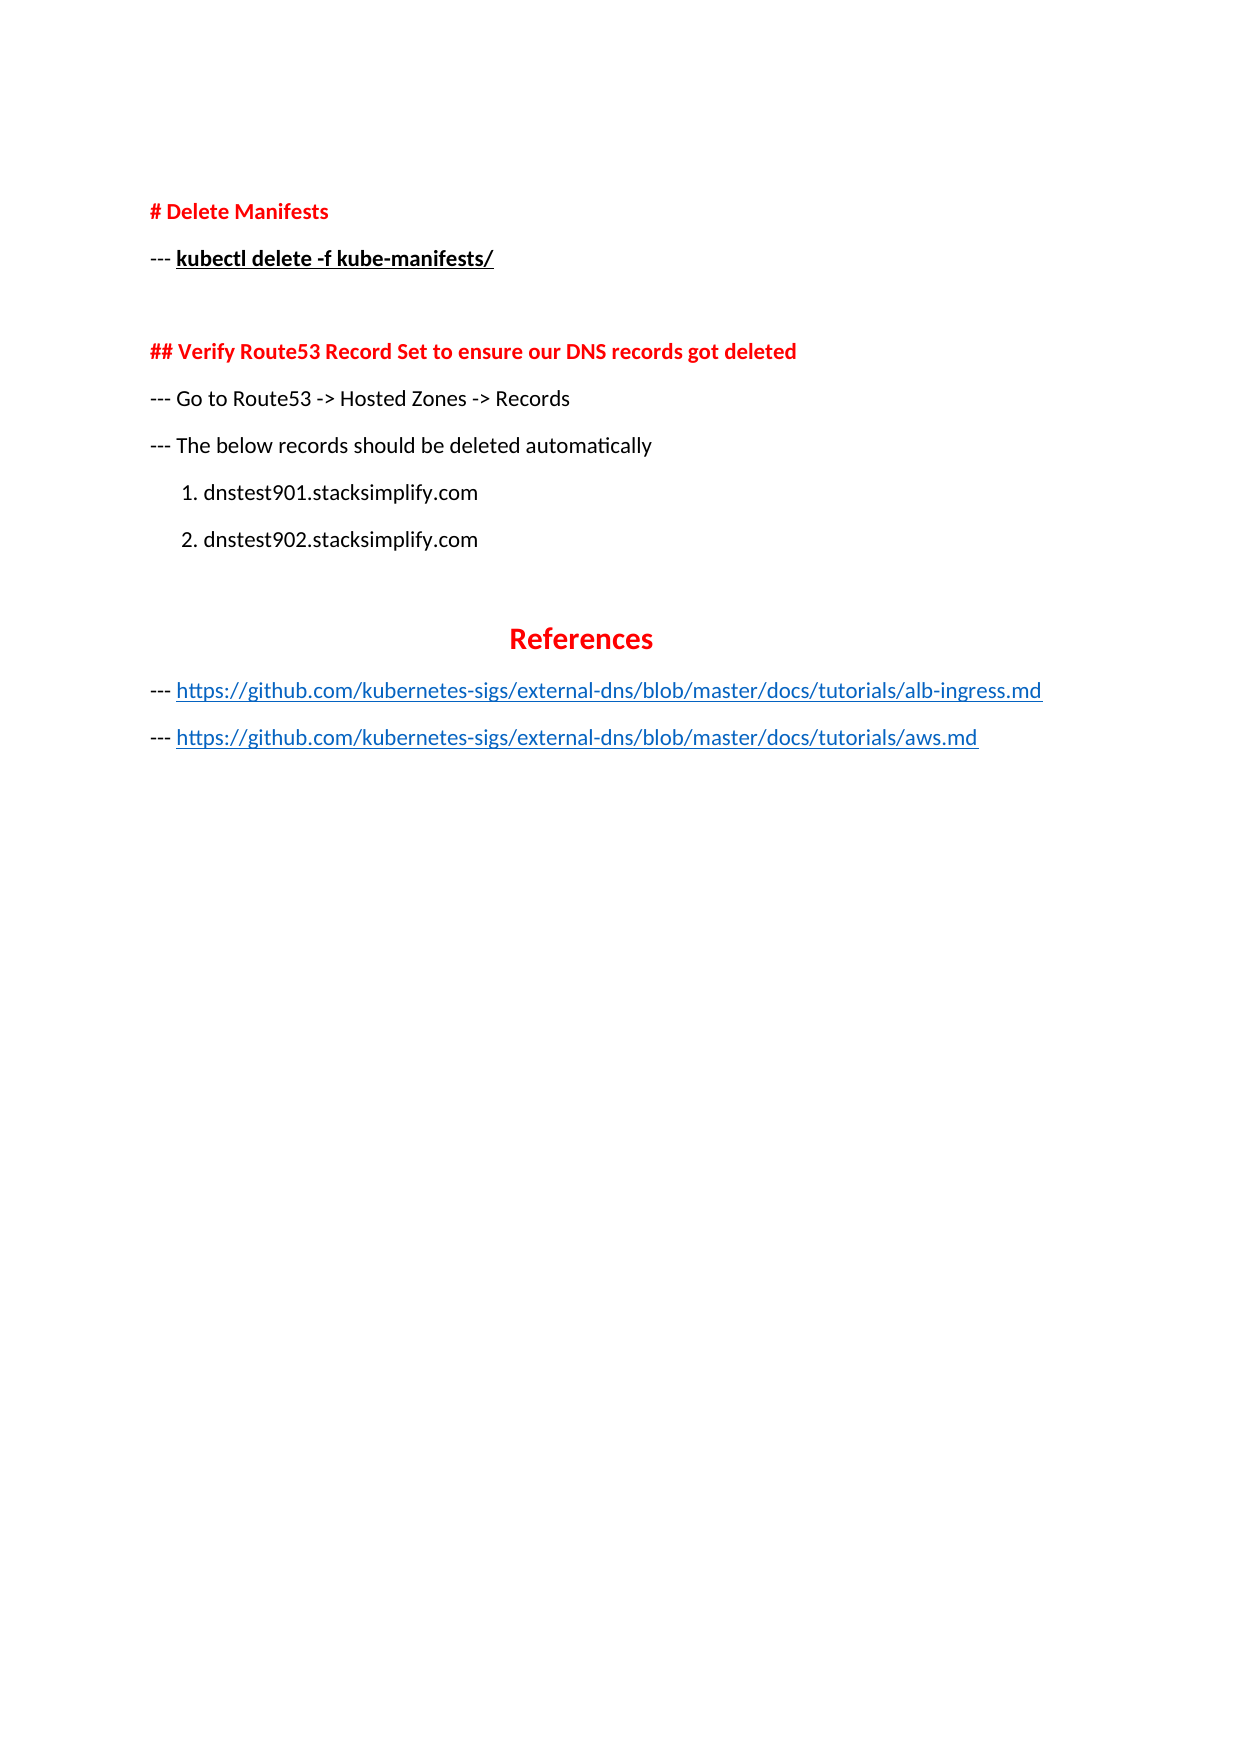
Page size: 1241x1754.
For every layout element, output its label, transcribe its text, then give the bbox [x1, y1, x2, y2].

text --- https://github.com/kubernetes-sigs/external-dns/blob/master/docs/tutorials/alb-ingress.md [150, 677, 1090, 704]
text --- https://github.com/kubernetes-sigs/external-dns/blob/master/docs/tutorials/aws.md [150, 723, 1090, 751]
text 1. dnstest901.stacksimplify.com [150, 478, 1090, 506]
text --- The below records should be deleted automatically [150, 431, 1090, 459]
text References [150, 619, 1090, 657]
text --- Go to Route53 -> Hosted Zones -> Records [150, 384, 1090, 412]
text 2. dnstest902.stacksimplify.com [150, 525, 1090, 553]
text ## Verify Route53 Record Set to ensure our DNS records got deleted [150, 337, 1090, 366]
text # Delete Manifests [150, 197, 1090, 225]
text --- kubectl delete -f kube-manifests/ [150, 244, 1090, 272]
